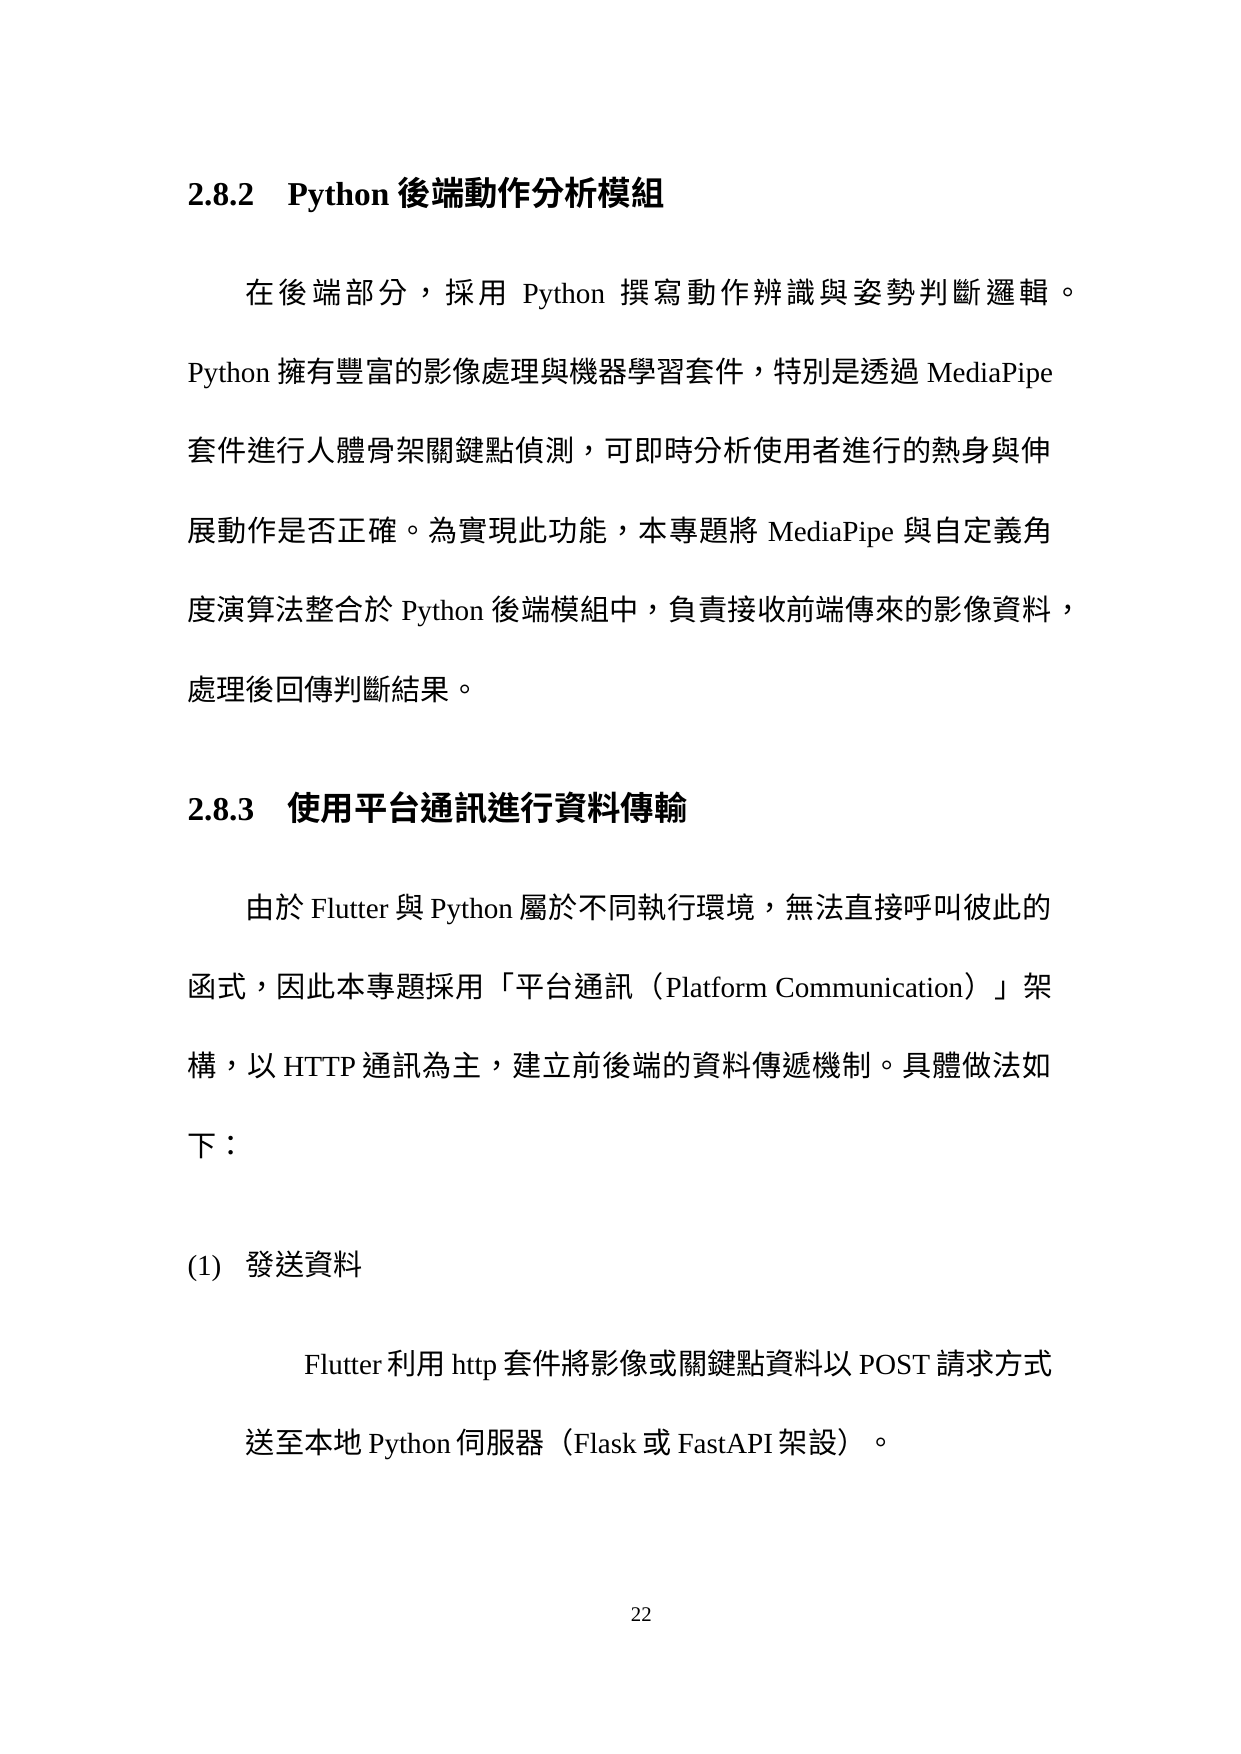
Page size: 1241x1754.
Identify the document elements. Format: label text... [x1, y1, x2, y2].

subtitle 使用平台通訊進行資料傳輸 [187, 767, 1053, 846]
subtitle Python 後端動作分析模組 [187, 151, 1053, 231]
text 在後端部分，採用 Python 撰寫動作辨識與姿勢判斷邏輯。Python 擁有豐富的影像處理與機器學習套件，特別是透過 MediaPipe 套件進行人體骨架關鍵點偵測，可即時分析使用者進行的熱身與伸展動作是否正確。為實現此功能，本專題將 MediaPipe 與自定義角度演算法整合於 Python 後端模組中，負責接收前端傳來的影像資料，處理後回傳判斷結果。 [187, 251, 1053, 727]
text 由於Flutter與Python屬於不同執行環境，無法直接呼叫彼此的函式，因此本專題採用「平台通訊（Platform Communication）」架構，以HTTP通訊為主，建立前後端的資料傳遞機制。具體做法如下： [187, 866, 1053, 1183]
subtitle 發送資料 [187, 1223, 1053, 1302]
text Flutter利用http套件將影像或關鍵點資料以POST請求方式送至本地Python伺服器（Flask或FastAPI架設）。 [246, 1322, 1053, 1481]
